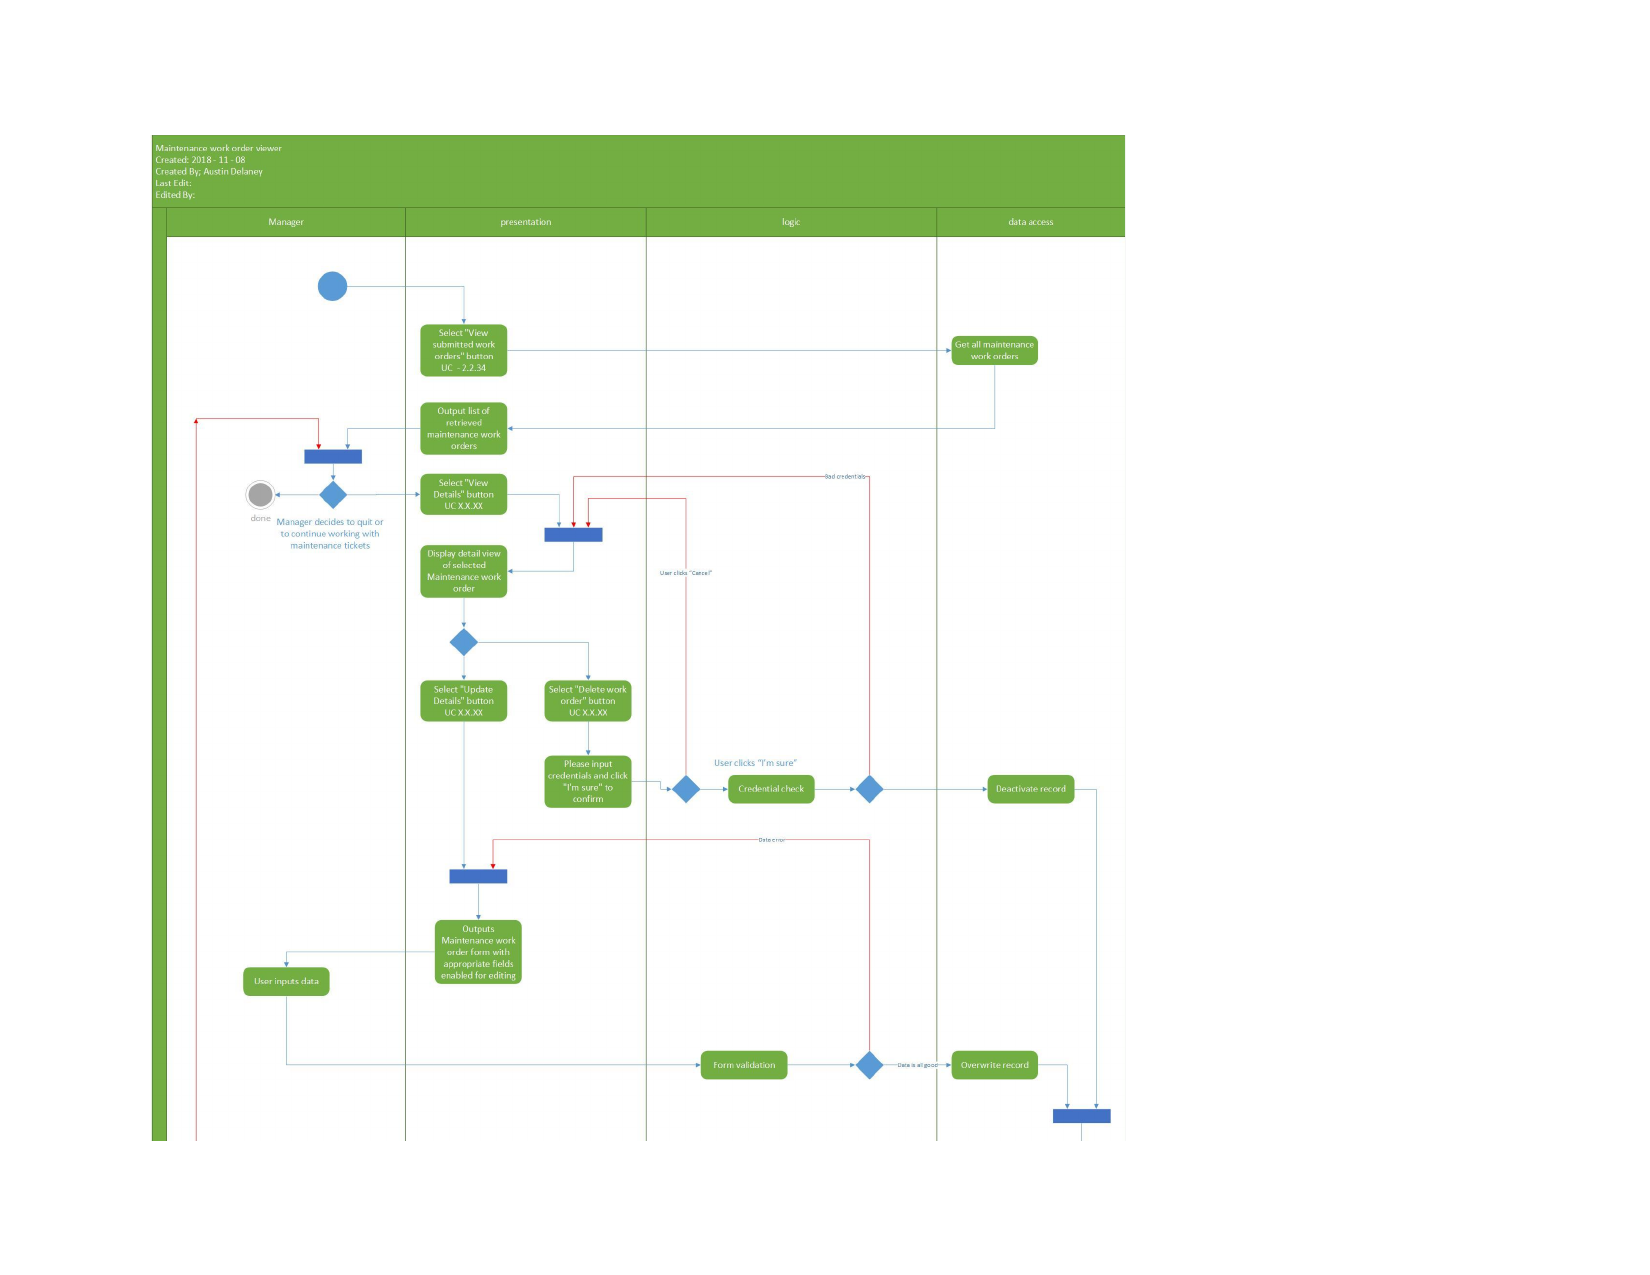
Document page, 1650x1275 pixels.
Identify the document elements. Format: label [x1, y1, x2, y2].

picture [150, 135, 1125, 1141]
